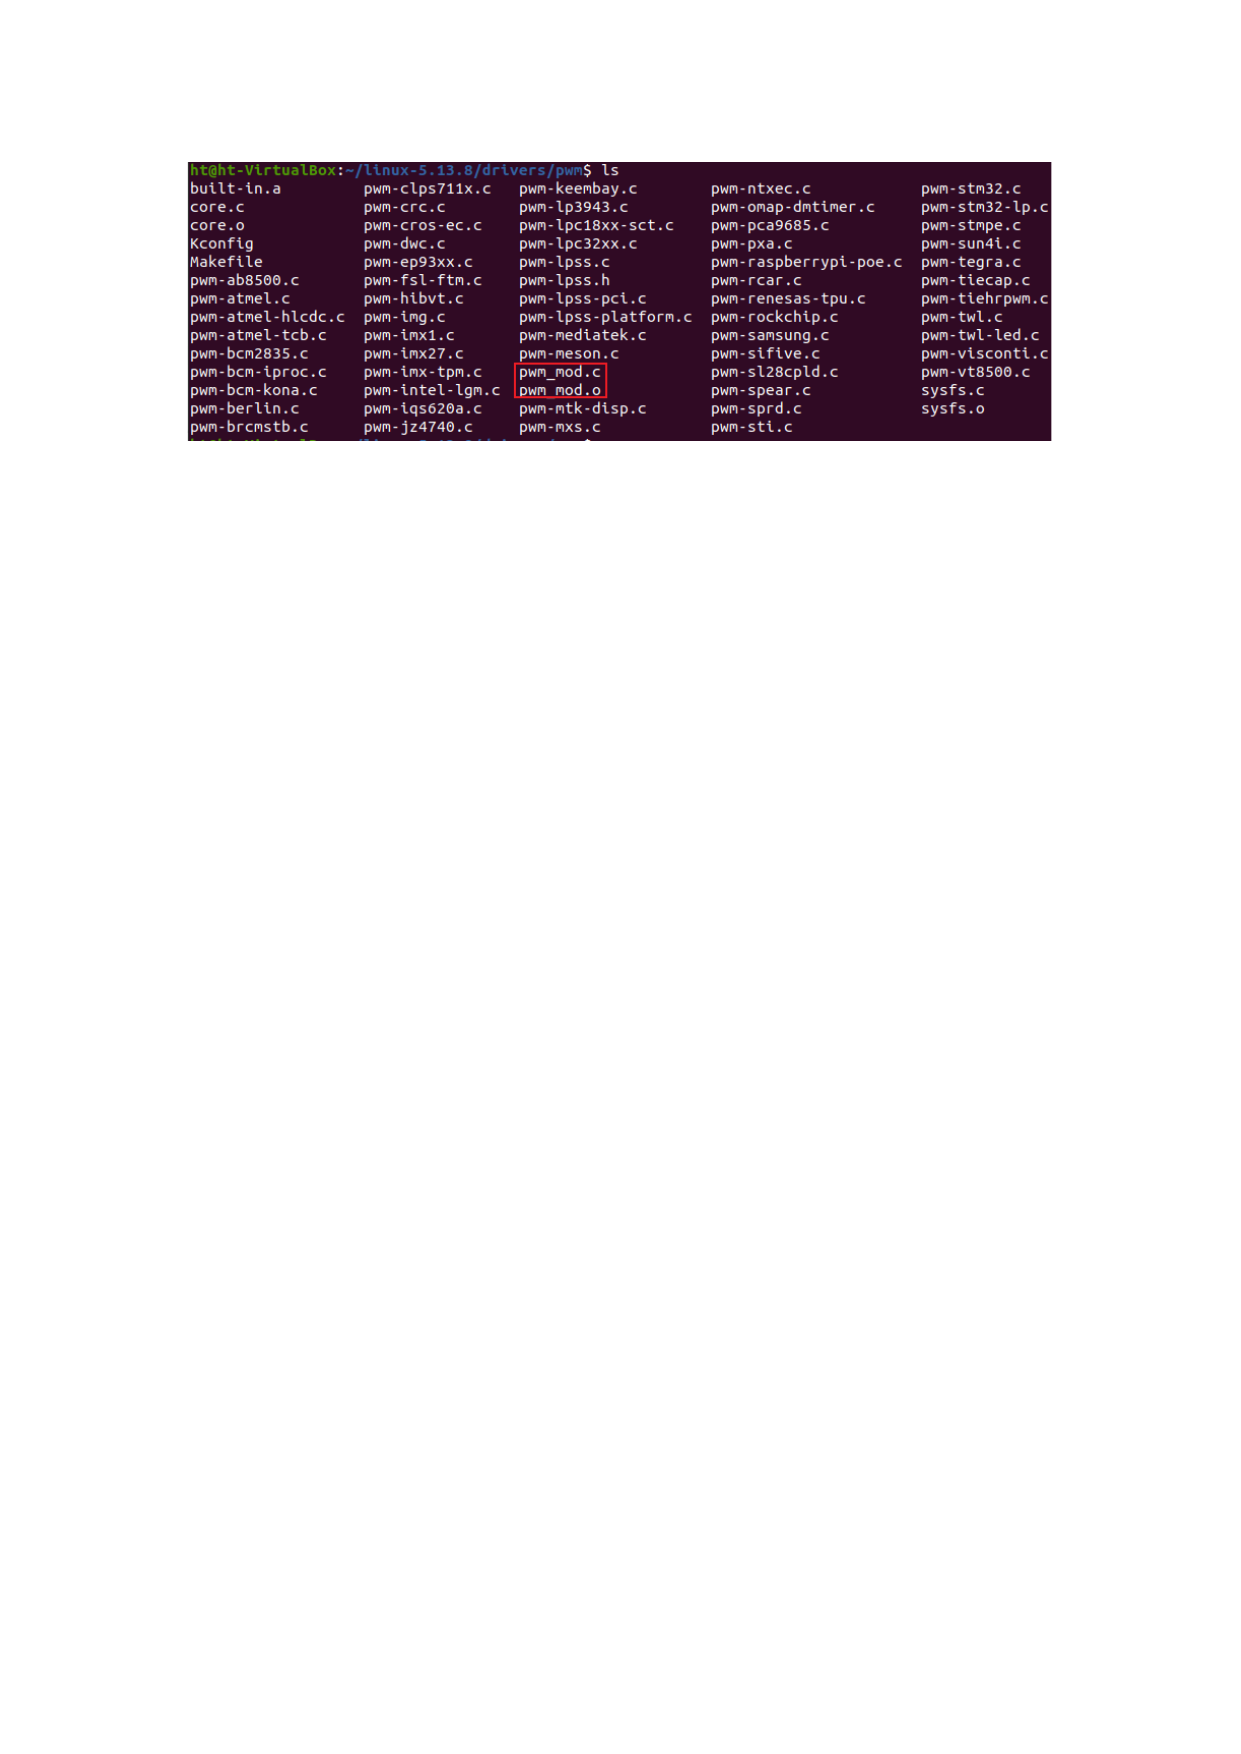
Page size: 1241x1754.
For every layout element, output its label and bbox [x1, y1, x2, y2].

picture [187, 162, 1052, 441]
